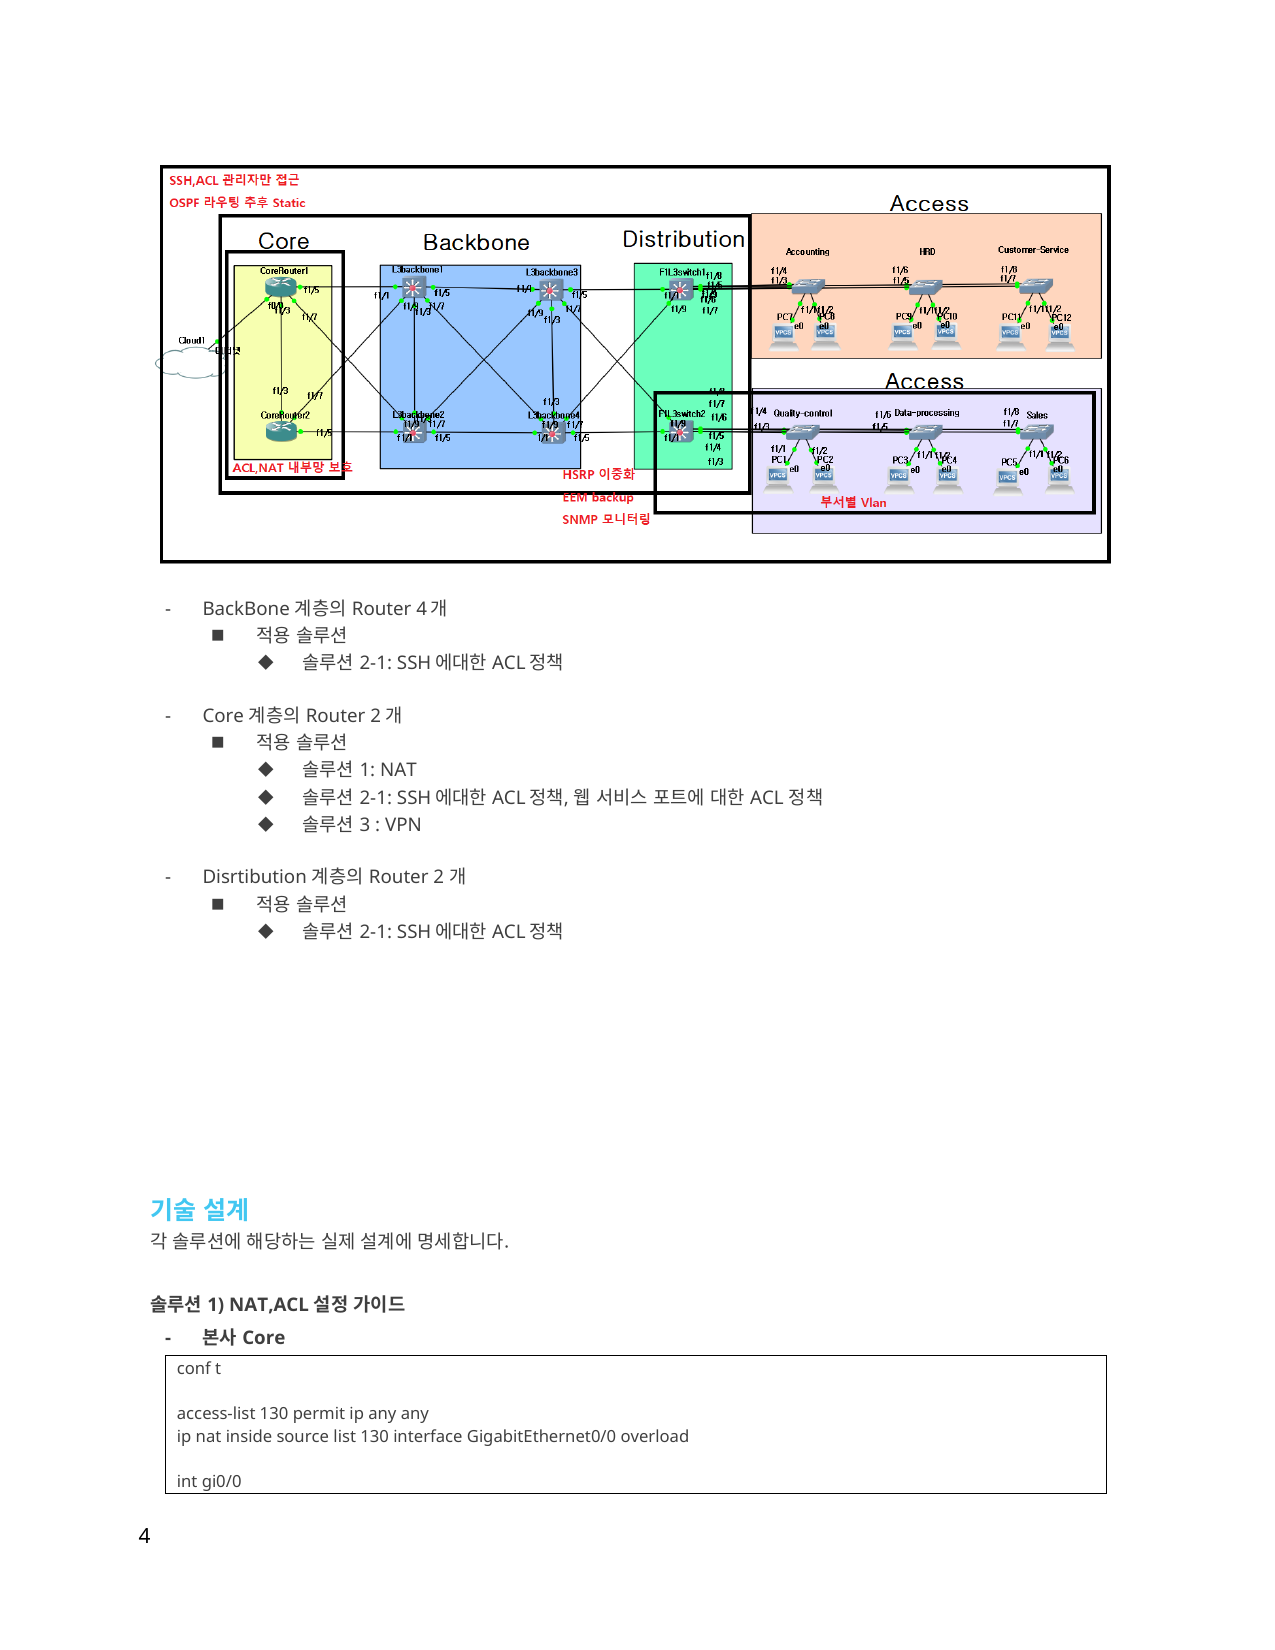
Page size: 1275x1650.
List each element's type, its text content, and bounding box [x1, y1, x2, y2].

list 적용 솔루션 [211, 728, 1125, 755]
picture [150, 150, 1125, 570]
list Core 계층의 Router 2개 [165, 701, 1125, 728]
list 솔루션 2-1: SSH에대한 ACL정책 [256, 648, 1125, 675]
list 솔루션 1: NAT [256, 755, 1125, 782]
text 솔루션 1) NAT,ACL 설정 가이드 [150, 1290, 1125, 1317]
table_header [166, 1356, 1106, 1493]
list 솔루션 3 : VPN [256, 809, 1125, 837]
list 본사 Core [165, 1323, 1125, 1350]
list 적용 솔루션 [211, 889, 1125, 917]
list BackBone 계층의 Router 4개 [165, 594, 1125, 621]
text 각 솔루션에 해당하는 실제 설계에 명세합니다. [150, 1227, 1125, 1254]
list 적용 솔루션 [211, 621, 1125, 648]
list 솔루션 2-1: SSH에대한 ACL정책, 웹 서비스 포트에 대한 ACL 정책 [256, 782, 1125, 809]
list Disrtibution 계층의 Router 2 개 [165, 862, 1125, 889]
list 솔루션 2-1: SSH에대한 ACL정책 [256, 917, 1125, 944]
subtitle 기술 설계 [150, 1191, 1125, 1227]
